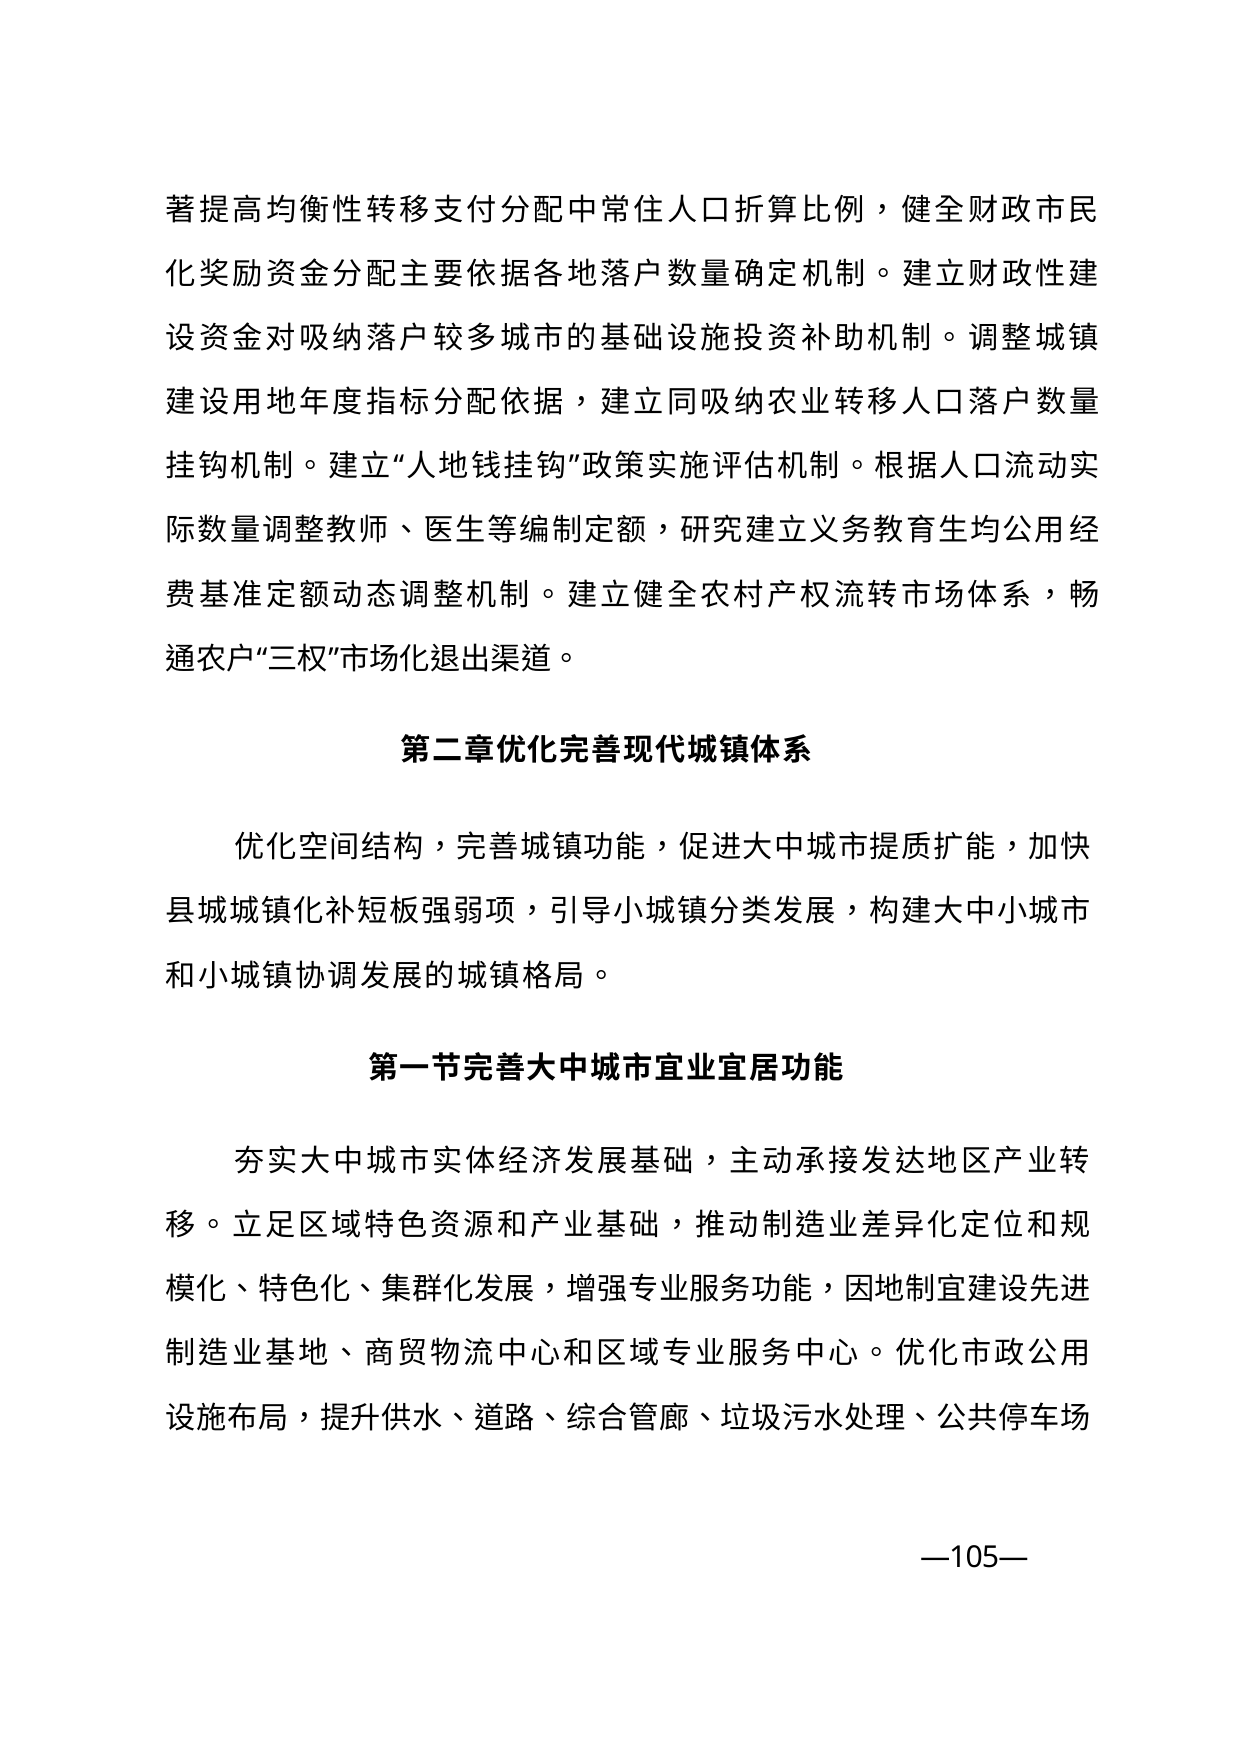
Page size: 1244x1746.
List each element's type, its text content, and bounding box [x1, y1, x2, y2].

text 优化空间结构，完善城镇功能，促进大中城市提质扩能，加快县城城镇化补短板强弱项，引导小城镇分类发展，构建大中小城市和小城镇协调发展的城镇格局。 [166, 825, 1091, 995]
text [166, 1139, 1091, 1437]
text 第二章优化完善现代城镇体系 [400, 730, 1099, 768]
text 著提高均衡性转移支付分配中常住人口折算比例，健全财政市民化奖励资金分配主要依据各地落户数量确定机制。建立财政性建设资金对吸纳落户较多城市的基础设施投资补助机制。调整城镇建设用地年度指标分配依据，建立同吸纳农业转移人口落户数量挂钩机制。建立“人地钱挂钩”政策实施评估机制。根据人口流动实际数量调整教师、医生等编制定额，研究建立义务教育生均公用经费基准定额动态调整机制。建立健全农村产权流转市场体系，畅通农户“三权”市场化退出渠道。 [166, 188, 1099, 678]
text 第一节完善大中城市宜业宜居功能 [368, 1048, 1099, 1086]
